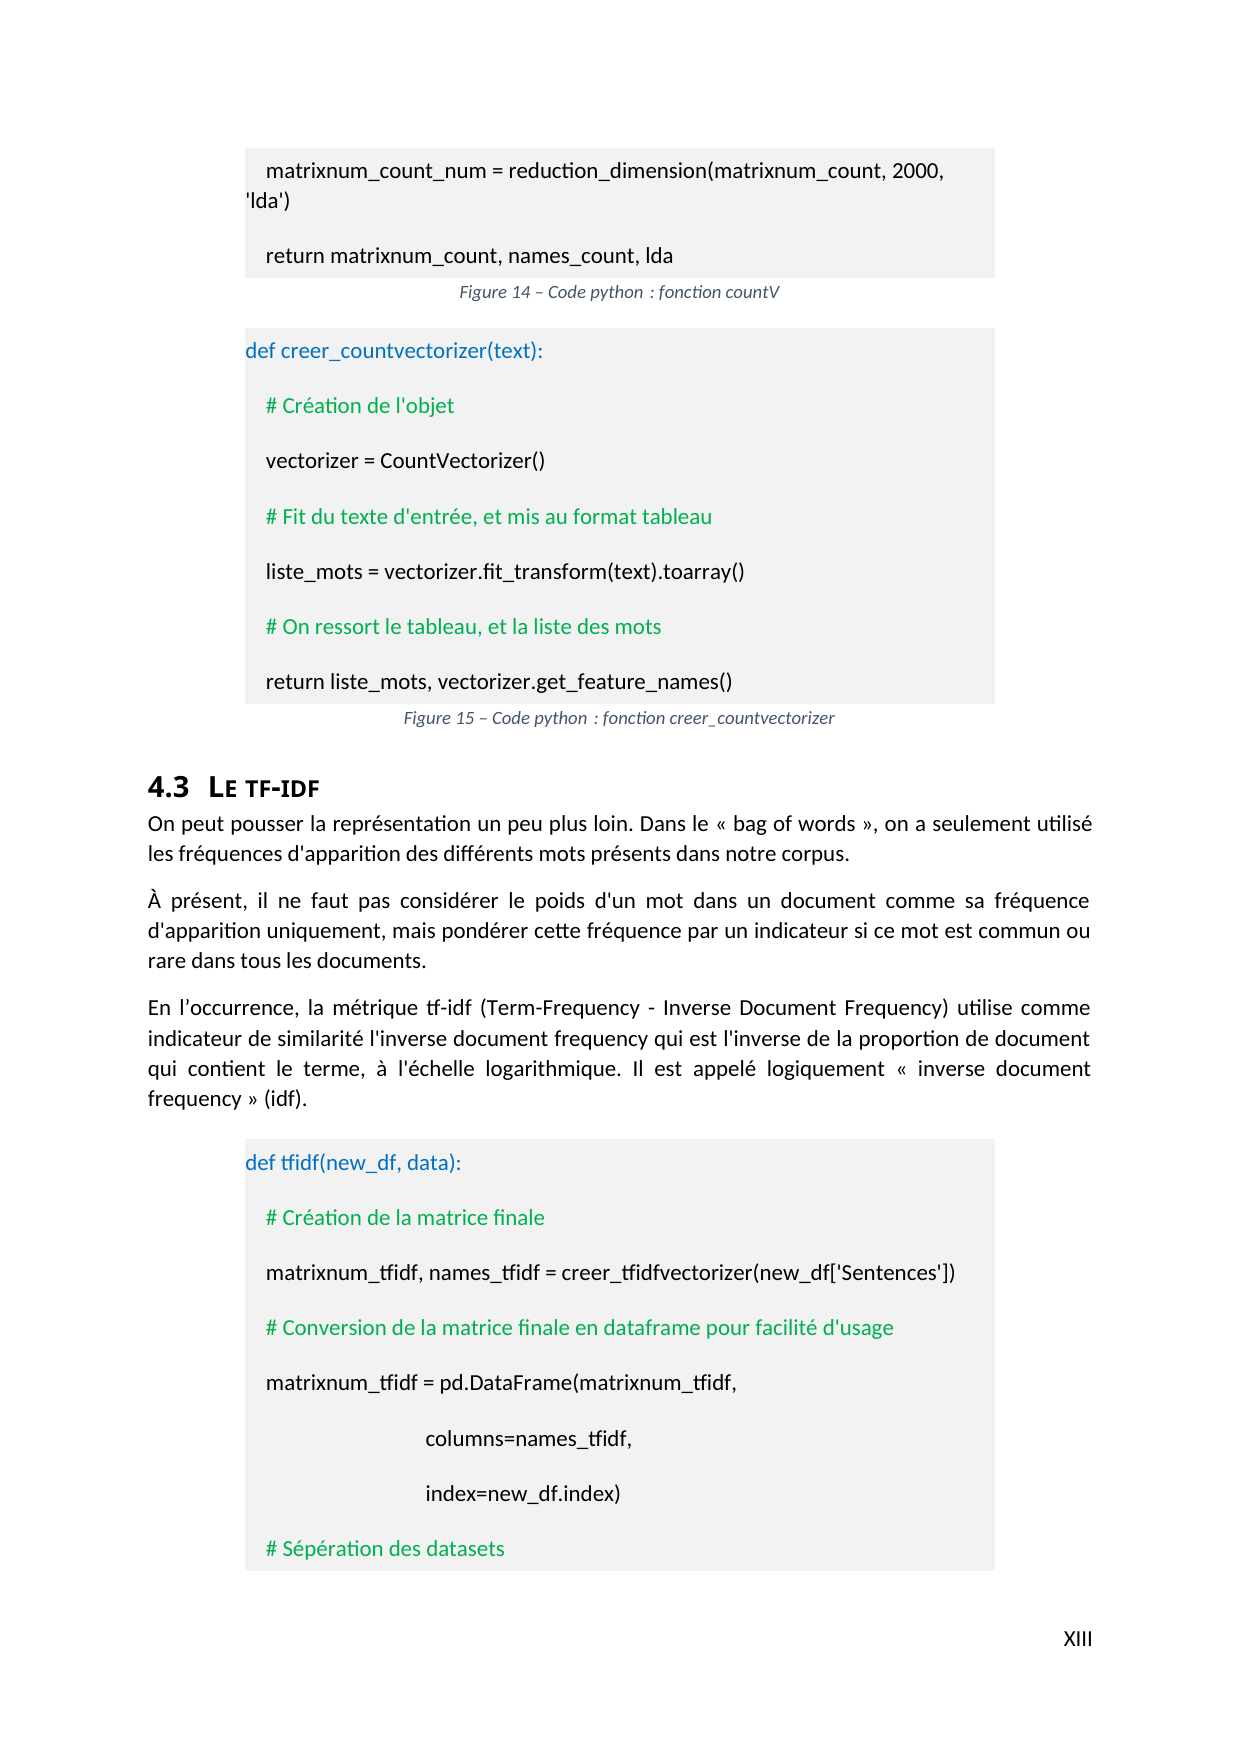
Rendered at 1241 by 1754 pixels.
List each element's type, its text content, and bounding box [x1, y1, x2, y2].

text # On ressort le tableau, et la liste des mots [245, 604, 995, 640]
text return matrixnum_count, names_count, lda [245, 233, 995, 271]
text def creer_countvectorizer(text): [245, 334, 995, 364]
text columns=names_tfidf, [245, 1415, 995, 1452]
text matrixnum_tfidf, names_tfidf = creer_tfidfvectorizer(new_df['Sentences']) [245, 1250, 995, 1286]
text matrixnum_count_num = reduction_dimension(matrixnum_count, 2000, 'lda') [245, 154, 995, 214]
text On peut pousser la représentation un peu plus loin. Dans le « bag of words », on a seulement utilisé les fréquences d'apparition des différents mots présents dans notre corpus. [148, 809, 1093, 867]
text # Conversion de la matrice finale en dataframe pour facilité d'usage [245, 1305, 995, 1341]
text À présent, il ne faut pas considérer le poids d'un mot dans un document comme sa fréquence d'apparition uniquement, mais pondérer cette fréquence par un indicateur si ce mot est commun ou rare dans tous les documents. [148, 886, 1093, 975]
text return liste_mots, vectorizer.get_feature_names() [245, 659, 995, 697]
text def tfidf(new_df, data): [245, 1146, 995, 1176]
text # Sépération des datasets [245, 1526, 995, 1564]
text En l’occurrence, la métrique tf-idf (Term-Frequency - Inverse Document Frequency) utilise comme indicateur de similarité l'inverse document frequency qui est l'inverse de la proportion de document qui contient le terme, à l'échelle logarithmique. Il est appelé logiquement « inverse document frequency » (idf). [148, 993, 1093, 1112]
subtitle Le tf-idf [148, 766, 1093, 806]
text Figure 14 – Code python : fonction countV [148, 280, 1093, 303]
text # Fit du texte d'entrée, et mis au format tableau [245, 493, 995, 530]
text matrixnum_tfidf = pd.DataFrame(matrixnum_tfidf, [245, 1360, 995, 1397]
text # Création de l'objet [245, 383, 995, 419]
text liste_mots = vectorizer.fit_transform(text).toarray() [245, 549, 995, 585]
text Figure 15 – Code python : fonction creer_countvectorizer [148, 706, 1093, 729]
text vectorizer = CountVectorizer() [245, 438, 995, 474]
text index=new_df.index) [245, 1471, 995, 1507]
text # Création de la matrice finale [245, 1194, 995, 1231]
